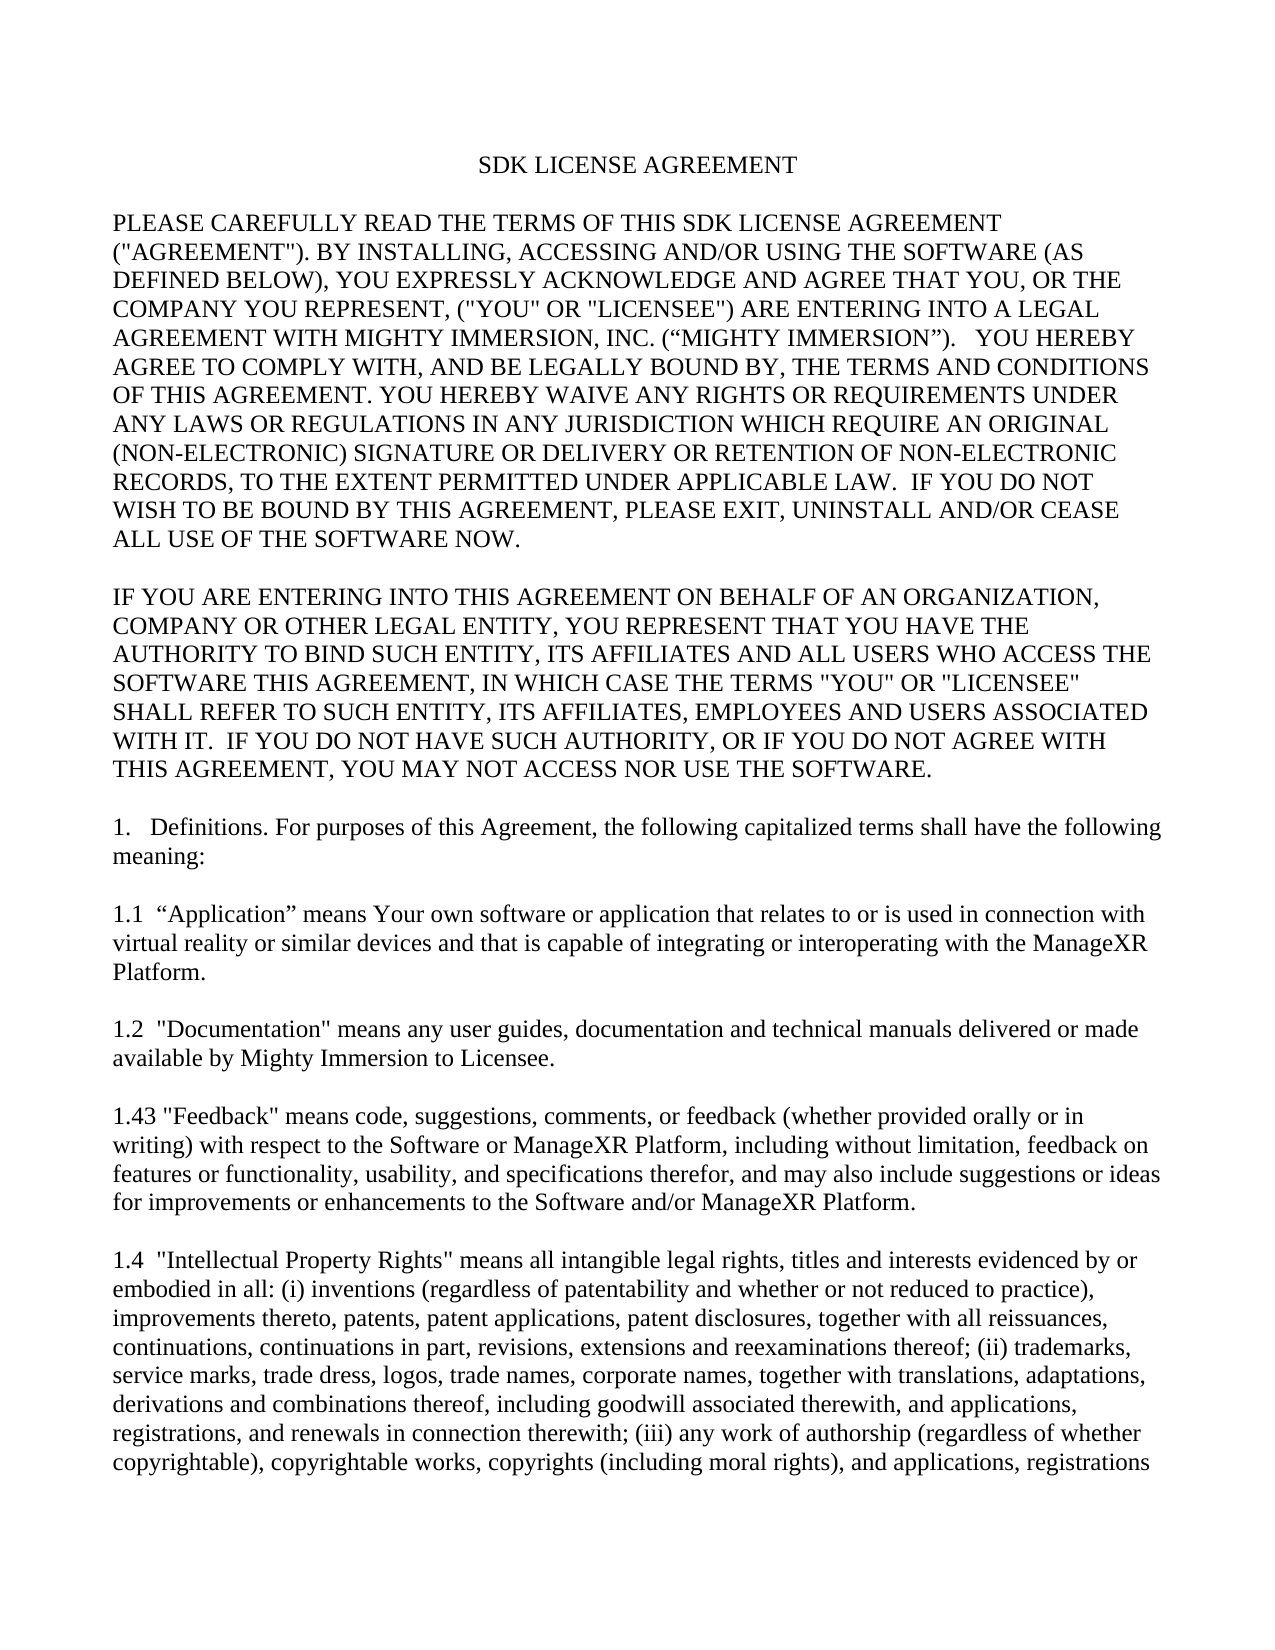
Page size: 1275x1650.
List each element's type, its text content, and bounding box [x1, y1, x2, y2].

text 1.1 “Application” means Your own software or application that relates to or is used in connection with virtual reality or similar devices and that is capable of integrating or interoperating with the ManageXR Platform. [112, 899, 1162, 985]
text If you are entering into this agreement on behalf of an Organization, company or other legal entity, you represent that you have the authority to bind such entity, its affiliates and all users who access the SOFTWARE this Agreement, in which case the terms "you" or "LICENSEE" shall refer to such entity, its affiliates, employees and users associated with it. If You do not have such authority, or if You do not agree with this Agreement, You may not access nor use the SOFTWARE. [112, 582, 1162, 783]
text 1.2 "Documentation" means any user guides, documentation and technical manuals delivered or made available by Mighty Immersion to Licensee. [112, 1014, 1162, 1072]
text 1.43 "Feedback" means code, suggestions, comments, or feedback (whether provided orally or in writing) with respect to the Software or ManageXR Platform, including without limitation, feedback on features or functionality, usability, and specifications therefor, and may also include suggestions or ideas for improvements or enhancements to the Software and/or ManageXR Platform. [112, 1101, 1162, 1216]
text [112, 1245, 1162, 1475]
text 1. Definitions. For purposes of this Agreement, the following capitalized terms shall have the following meaning: [112, 812, 1162, 870]
text SDK LICENSE AGREEMENT [112, 150, 1162, 179]
text PLEASE CAREFULLY READ THE TERMS OF THIS SDK LICENSE AGREEMENT ("AGREEMENT"). BY INSTALLING, ACCESSING AND/OR USING THE SOFTWARE (AS DEFINED BELOW), YOU EXPRESSLY ACKNOWLEDGE AND AGREE THAT YOU, OR THE COMPANY YOU REPRESENT, ("YOU" OR "LICENSEE") ARE ENTERING INTO A LEGAL AGREEMENT WITH MIGHTY IMMERSION, INC. (“MIGHTY IMMERSION”). YOU HEREBY AGREE TO COMPLY WITH, AND BE LEGALLY BOUND BY, THE TERMS AND CONDITIONS OF THIS AGREEMENT. YOU HEREBY WAIVE ANY RIGHTS OR REQUIREMENTS UNDER ANY LAWS OR REGULATIONS IN ANY JURISDICTION WHICH REQUIRE AN ORIGINAL (NON-ELECTRONIC) SIGNATURE OR DELIVERY OR RETENTION OF NON-ELECTRONIC RECORDS, TO THE EXTENT PERMITTED UNDER APPLICABLE LAW. IF YOU DO NOT WISH TO BE BOUND BY THIS AGREEMENT, PLEASE EXIT, UNINSTALL AND/OR CEASE ALL USE OF THE SOFTWARE NOW. [112, 208, 1162, 553]
